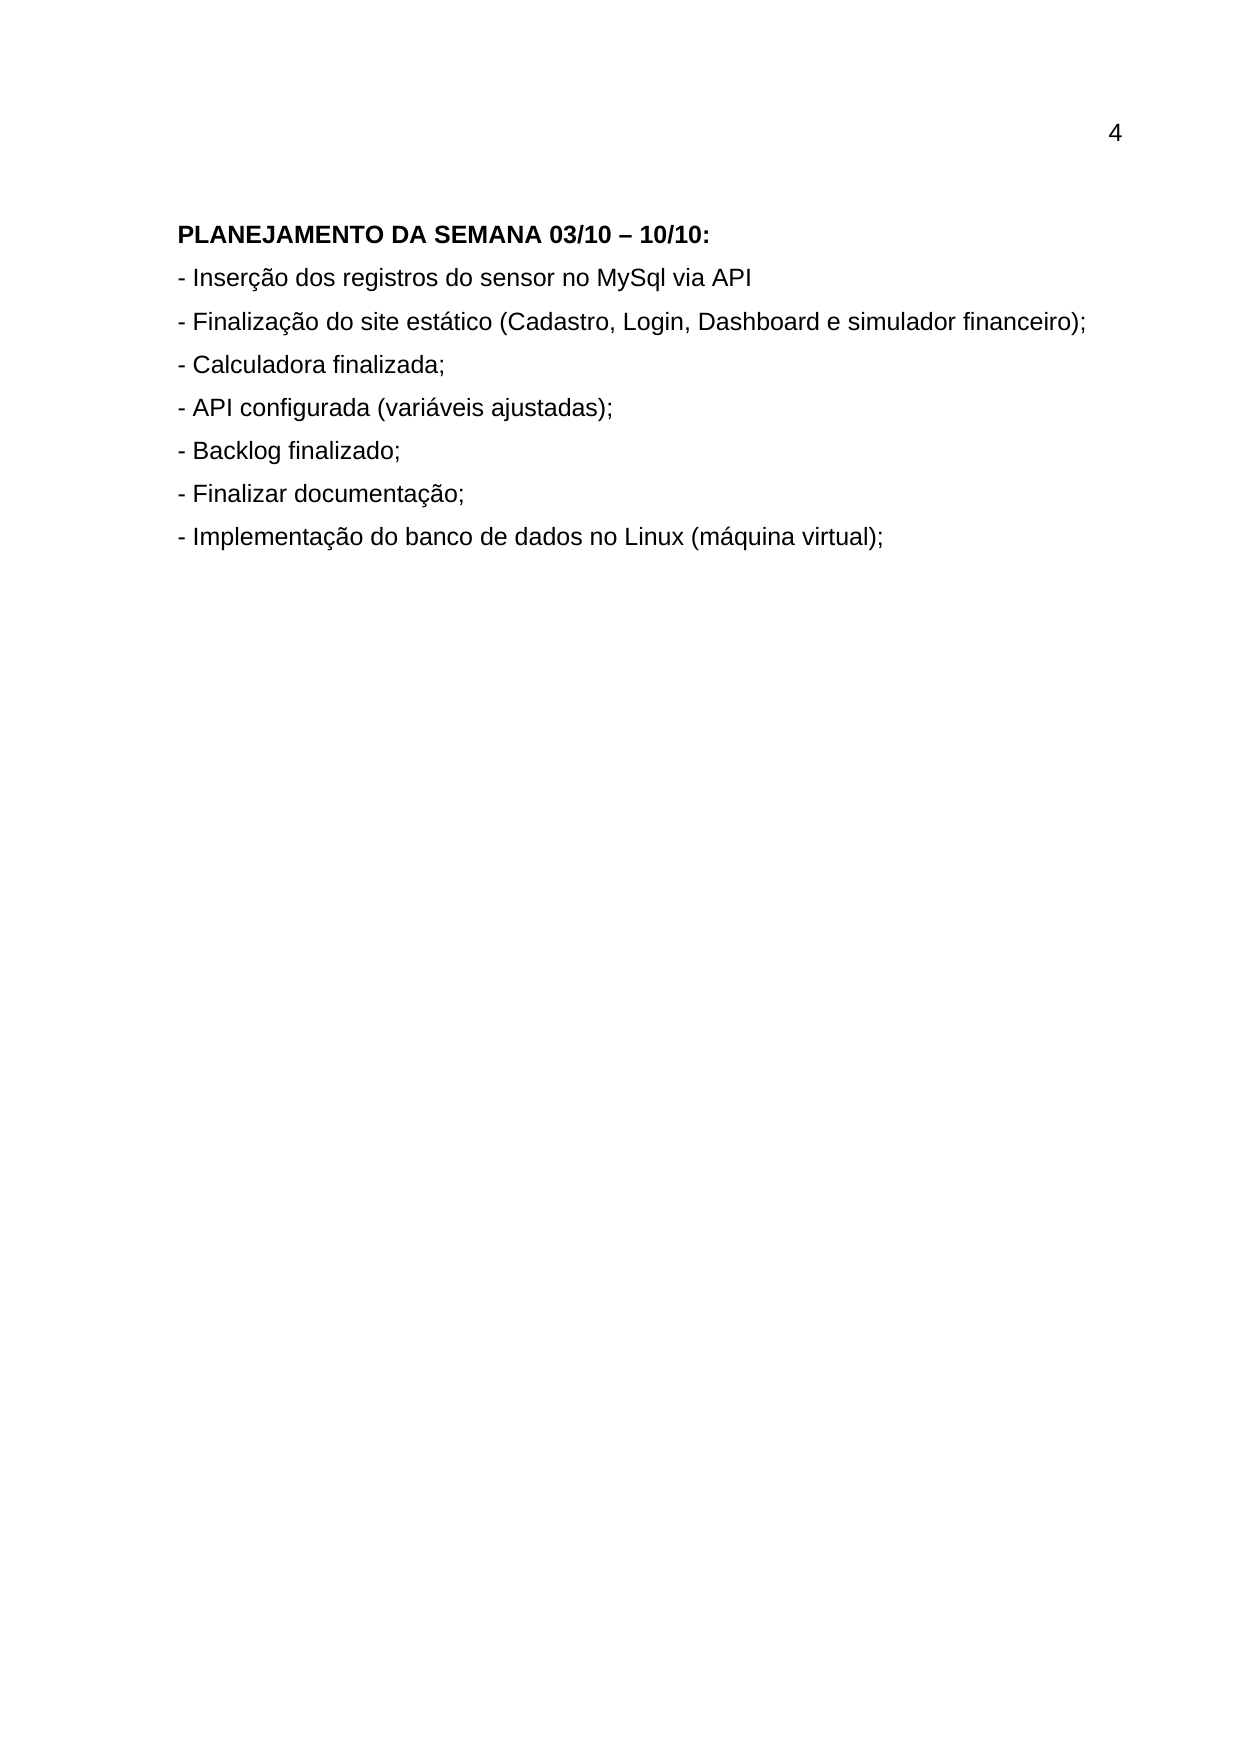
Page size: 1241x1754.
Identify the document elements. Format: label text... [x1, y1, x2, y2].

text PLANEJAMENTO DA SEMANA 03/10 – 10/10: [177, 177, 1122, 249]
text - Implementação do banco de dados no Linux (máquina virtual); [177, 522, 1122, 551]
text - Backlog finalizado; [177, 436, 1122, 465]
text - Finalizar documentação; [177, 479, 1122, 508]
text - Finalização do site estático (Cadastro, Login, Dashboard e simulador financeiro); [177, 307, 1122, 335]
text - API configurada (variáveis ajustadas); [177, 393, 1122, 422]
text - Inserção dos registros do sensor no MySql via API [177, 263, 1122, 292]
text - Calculadora finalizada; [177, 350, 1122, 378]
